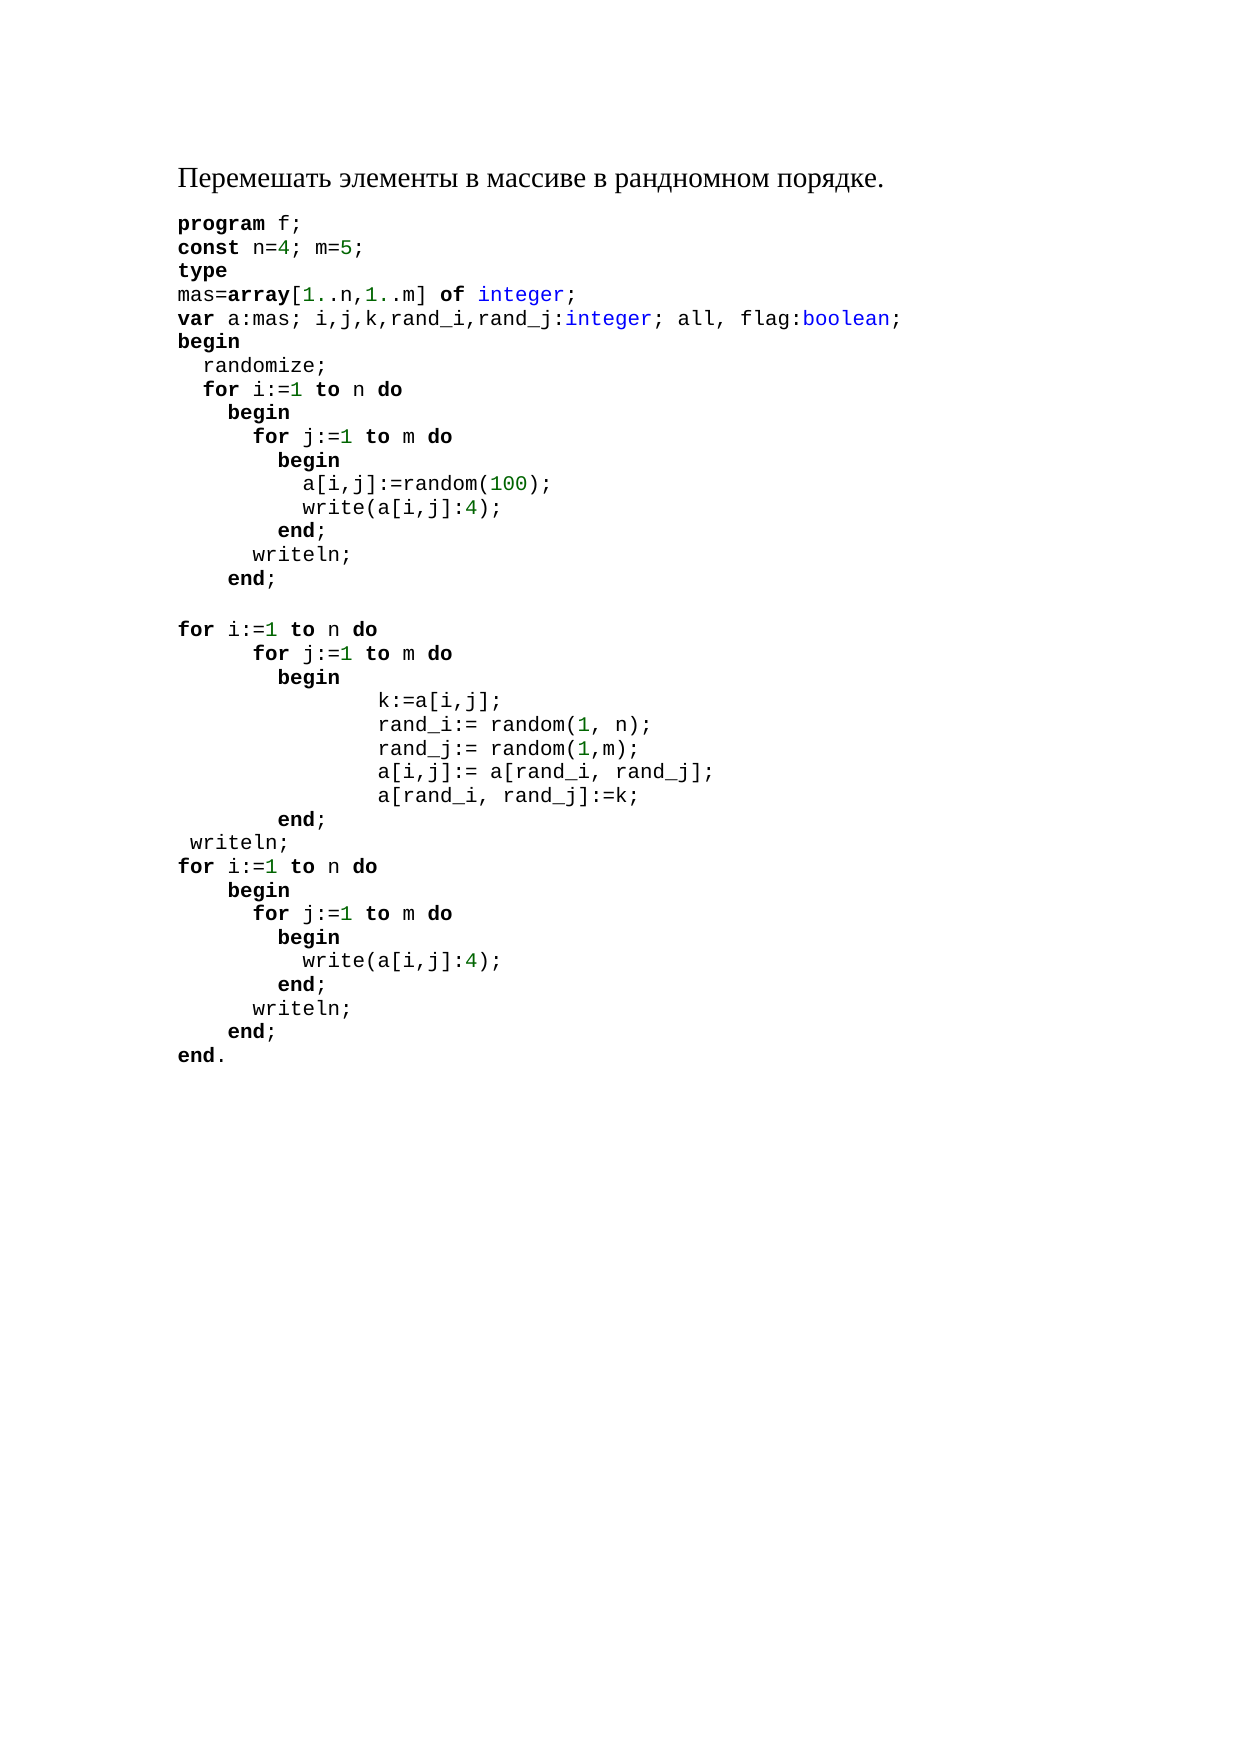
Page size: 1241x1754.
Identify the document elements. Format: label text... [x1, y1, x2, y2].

text begin [177, 402, 1152, 426]
text end; [177, 521, 1152, 544]
text const n=4; m=5; [177, 237, 1152, 260]
text write(a[i,j]:4); [177, 497, 1152, 521]
text begin [177, 879, 1152, 903]
text for j:=1 to m do [177, 426, 1152, 449]
text for j:=1 to m do [177, 643, 1152, 667]
text for i:=1 to n do [177, 379, 1152, 402]
text a[rand_i, rand_j]:=k; [177, 785, 1152, 809]
text for i:=1 to n do [177, 619, 1152, 643]
text rand_j:= random(1,m); [177, 738, 1152, 761]
text Перемешать элементы в массиве в рандномном порядке. [177, 160, 1152, 194]
text writeln; [177, 832, 1152, 856]
text randomize; [177, 355, 1152, 379]
text for i:=1 to n do [177, 856, 1152, 879]
text write(a[i,j]:4); [177, 951, 1152, 974]
text mas=array[1..n,1..m] of integer; [177, 284, 1152, 308]
text end; [177, 1021, 1152, 1045]
text begin [177, 927, 1152, 951]
text k:=a[i,j]; [177, 690, 1152, 714]
text var a:mas; i,j,k,rand_i,rand_j:integer; all, flag:boolean; [177, 308, 1152, 331]
text for j:=1 to m do [177, 903, 1152, 927]
text rand_i:= random(1, n); [177, 714, 1152, 738]
text begin [177, 667, 1152, 690]
text writeln; [177, 544, 1152, 568]
text a[i,j]:= a[rand_i, rand_j]; [177, 761, 1152, 785]
text begin [177, 331, 1152, 355]
text a[i,j]:=random(100); [177, 473, 1152, 497]
text end; [177, 809, 1152, 832]
text writeln; [177, 998, 1152, 1021]
text program f; [177, 213, 1152, 237]
text end; [177, 974, 1152, 998]
text end. [177, 1045, 1152, 1069]
text type [177, 260, 1152, 284]
text end; [177, 568, 1152, 591]
text begin [177, 449, 1152, 473]
